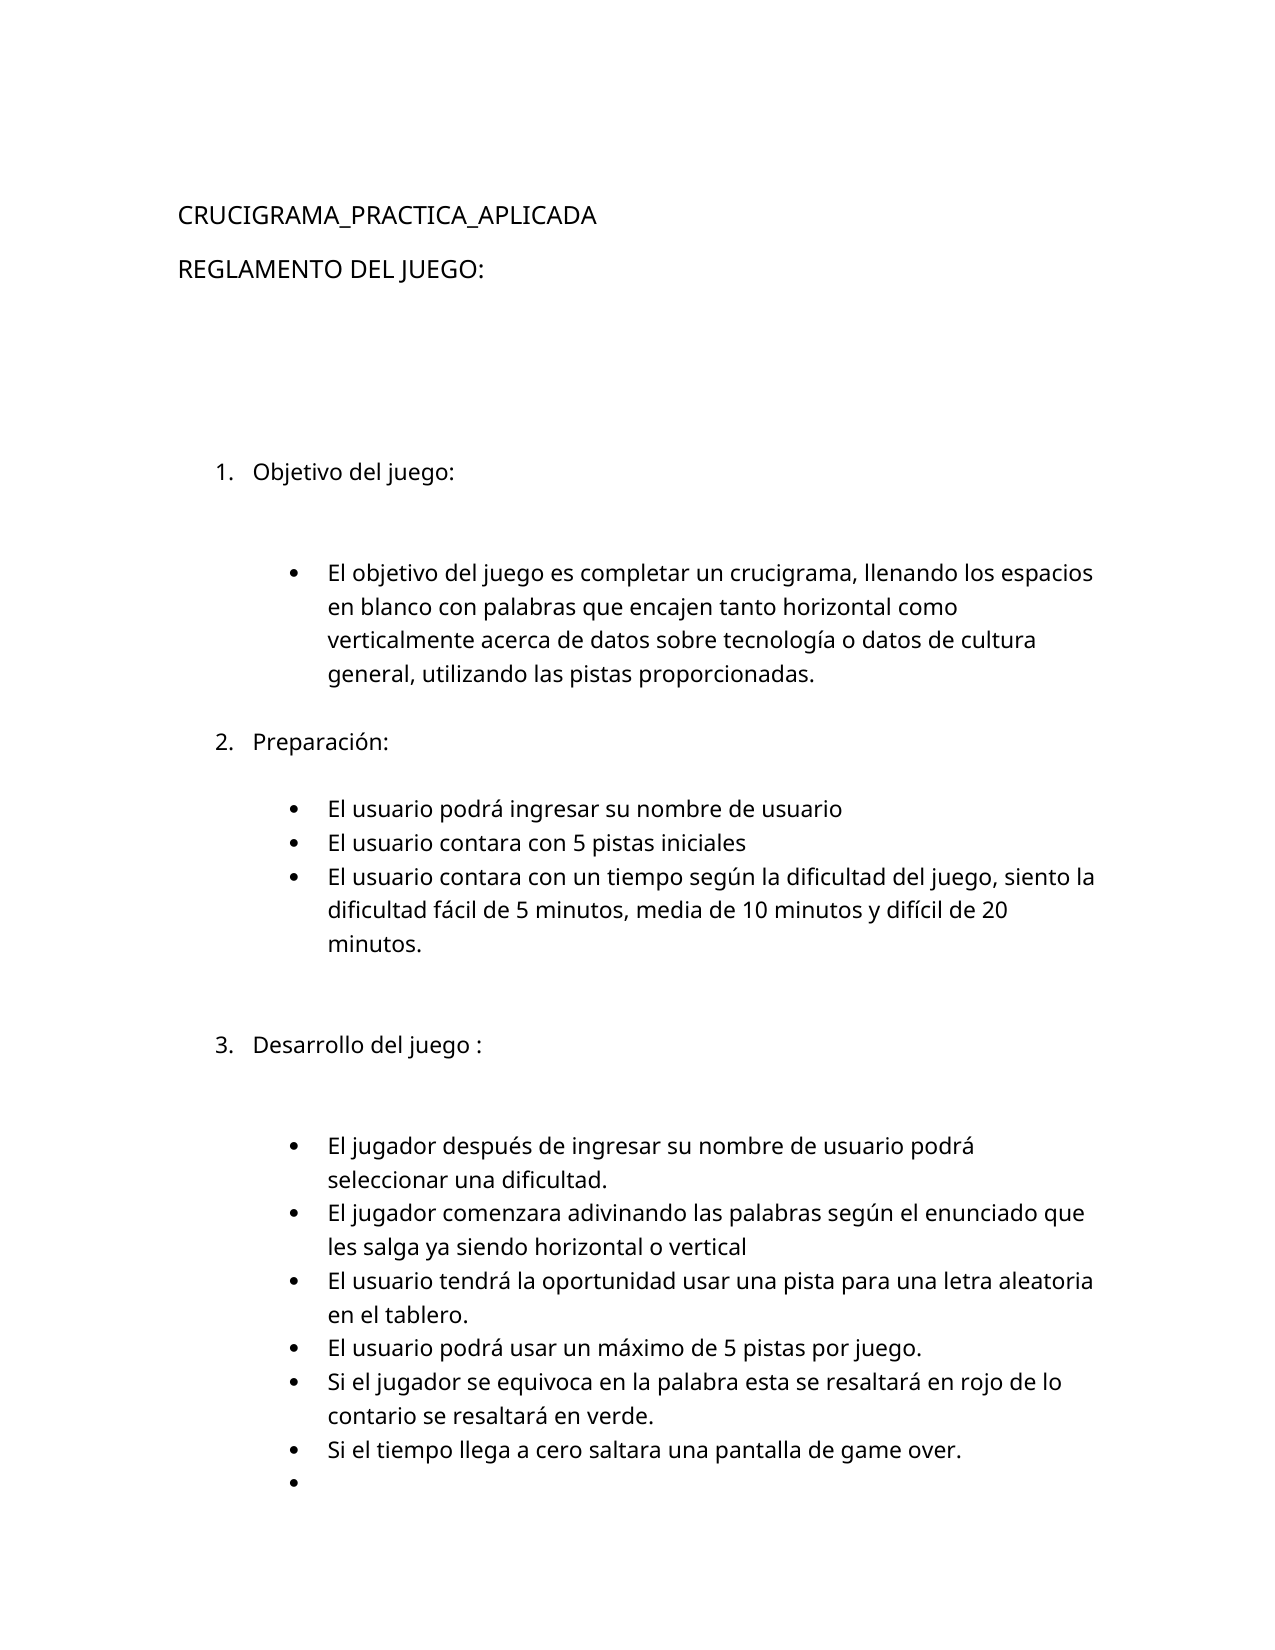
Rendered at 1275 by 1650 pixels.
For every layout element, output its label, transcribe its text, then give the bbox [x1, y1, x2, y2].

text CRUCIGRAMA_PRACTICA_APLICADA [177, 198, 1098, 232]
list Preparación: [215, 726, 1098, 757]
list Si el tiempo llega a cero saltara una pantalla de game over. [290, 1434, 1098, 1465]
list El usuario contara con 5 pistas iniciales [290, 827, 1098, 858]
list Objetivo del juego: [215, 456, 1098, 487]
list El usuario contara con un tiempo según la dificultad del juego, siento la dificultad fácil de 5 minutos, media de 10 minutos y difícil de 20 minutos. [290, 861, 1098, 959]
list El usuario podrá ingresar su nombre de usuario [290, 793, 1098, 824]
list Desarrollo del juego : [215, 1029, 1098, 1060]
list Si el jugador se equivoca en la palabra esta se resaltará en rojo de lo contario se resaltará en verde. [290, 1366, 1098, 1431]
text REGLAMENTO DEL JUEGO: [177, 251, 1098, 286]
list El objetivo del juego es completar un crucigrama, llenando los espacios en blanco con palabras que encajen tanto horizontal como verticalmente acerca de datos sobre tecnología o datos de cultura general, utilizando las pistas proporcionadas. [290, 557, 1098, 689]
list El jugador comenzara adivinando las palabras según el enunciado que les salga ya siendo horizontal o vertical [290, 1197, 1098, 1262]
list El jugador después de ingresar su nombre de usuario podrá seleccionar una dificultad. [290, 1130, 1098, 1195]
list El usuario tendrá la oportunidad usar una pista para una letra aleatoria en el tablero. [290, 1265, 1098, 1330]
list El usuario podrá usar un máximo de 5 pistas por juego. [290, 1332, 1098, 1364]
